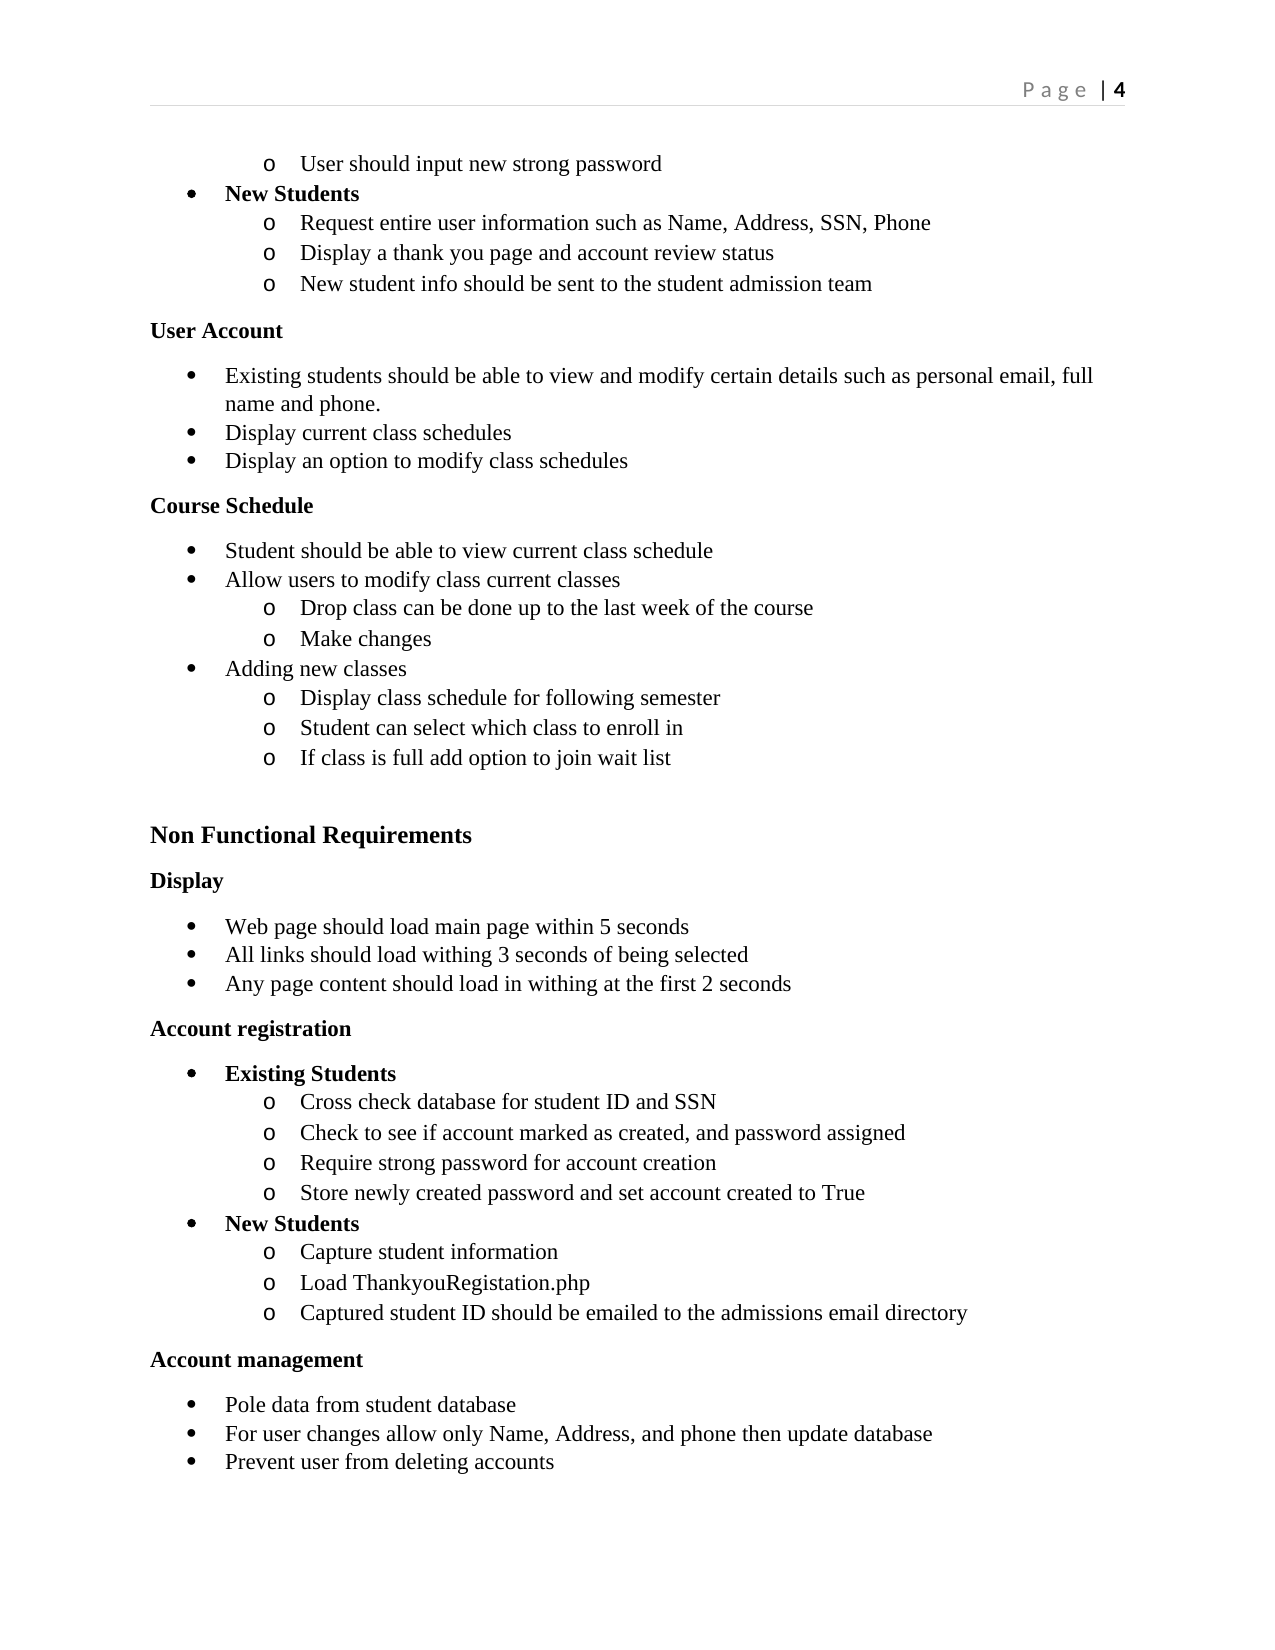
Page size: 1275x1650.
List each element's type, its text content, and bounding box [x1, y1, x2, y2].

list New Students [187, 180, 1125, 207]
text Course Schedule [150, 492, 1125, 519]
list Capture student information [262, 1238, 1125, 1267]
list Load ThankyouRegistation.php [262, 1269, 1125, 1297]
list If class is full add option to join wait list [262, 744, 1125, 773]
list New student info should be sent to the student admission team [262, 270, 1125, 298]
list New Students [187, 1210, 1125, 1236]
list Check to see if account marked as created, and password assigned [262, 1119, 1125, 1147]
list Display an option to modify class schedules [187, 447, 1125, 473]
list Display a thank you page and account review status [262, 239, 1125, 267]
list Store newly created password and set account created to True [262, 1179, 1125, 1208]
list Student can select which class to enroll in [262, 714, 1125, 742]
list Adding new classes [187, 655, 1125, 681]
list Require strong password for account creation [262, 1149, 1125, 1177]
list Pole data from student database [187, 1391, 1125, 1418]
list User should input new strong password [262, 150, 1125, 178]
text Account management [150, 1346, 1125, 1373]
list Existing Students [187, 1060, 1125, 1086]
text User Account [150, 317, 1125, 343]
list Web page should load main page within 5 seconds [187, 913, 1125, 939]
text Display [150, 868, 1125, 894]
list Prevent user from deleting accounts [187, 1448, 1125, 1474]
list For user changes allow only Name, Address, and phone then update database [187, 1420, 1125, 1446]
list All links should load withing 3 seconds of being selected [187, 941, 1125, 967]
list Any page content should load in withing at the first 2 seconds [187, 969, 1125, 996]
text Non Functional Requirements [150, 820, 1125, 849]
list Cross check database for student ID and SSN [262, 1088, 1125, 1116]
list Existing students should be able to view and modify certain details such as personal email, full name and phone. [187, 362, 1125, 417]
list Request entire user information such as Name, Address, SSN, Phone [262, 209, 1125, 237]
list Make changes [262, 625, 1125, 653]
list Allow users to modify class current classes [187, 566, 1125, 592]
list Display current class schedules [187, 419, 1125, 445]
text Account registration [150, 1015, 1125, 1041]
list Captured student ID should be emailed to the admissions email directory [262, 1299, 1125, 1327]
list Display class schedule for following semester [262, 683, 1125, 712]
list Student should be able to view current class schedule [187, 537, 1125, 564]
list Drop class can be done up to the last week of the course [262, 594, 1125, 622]
